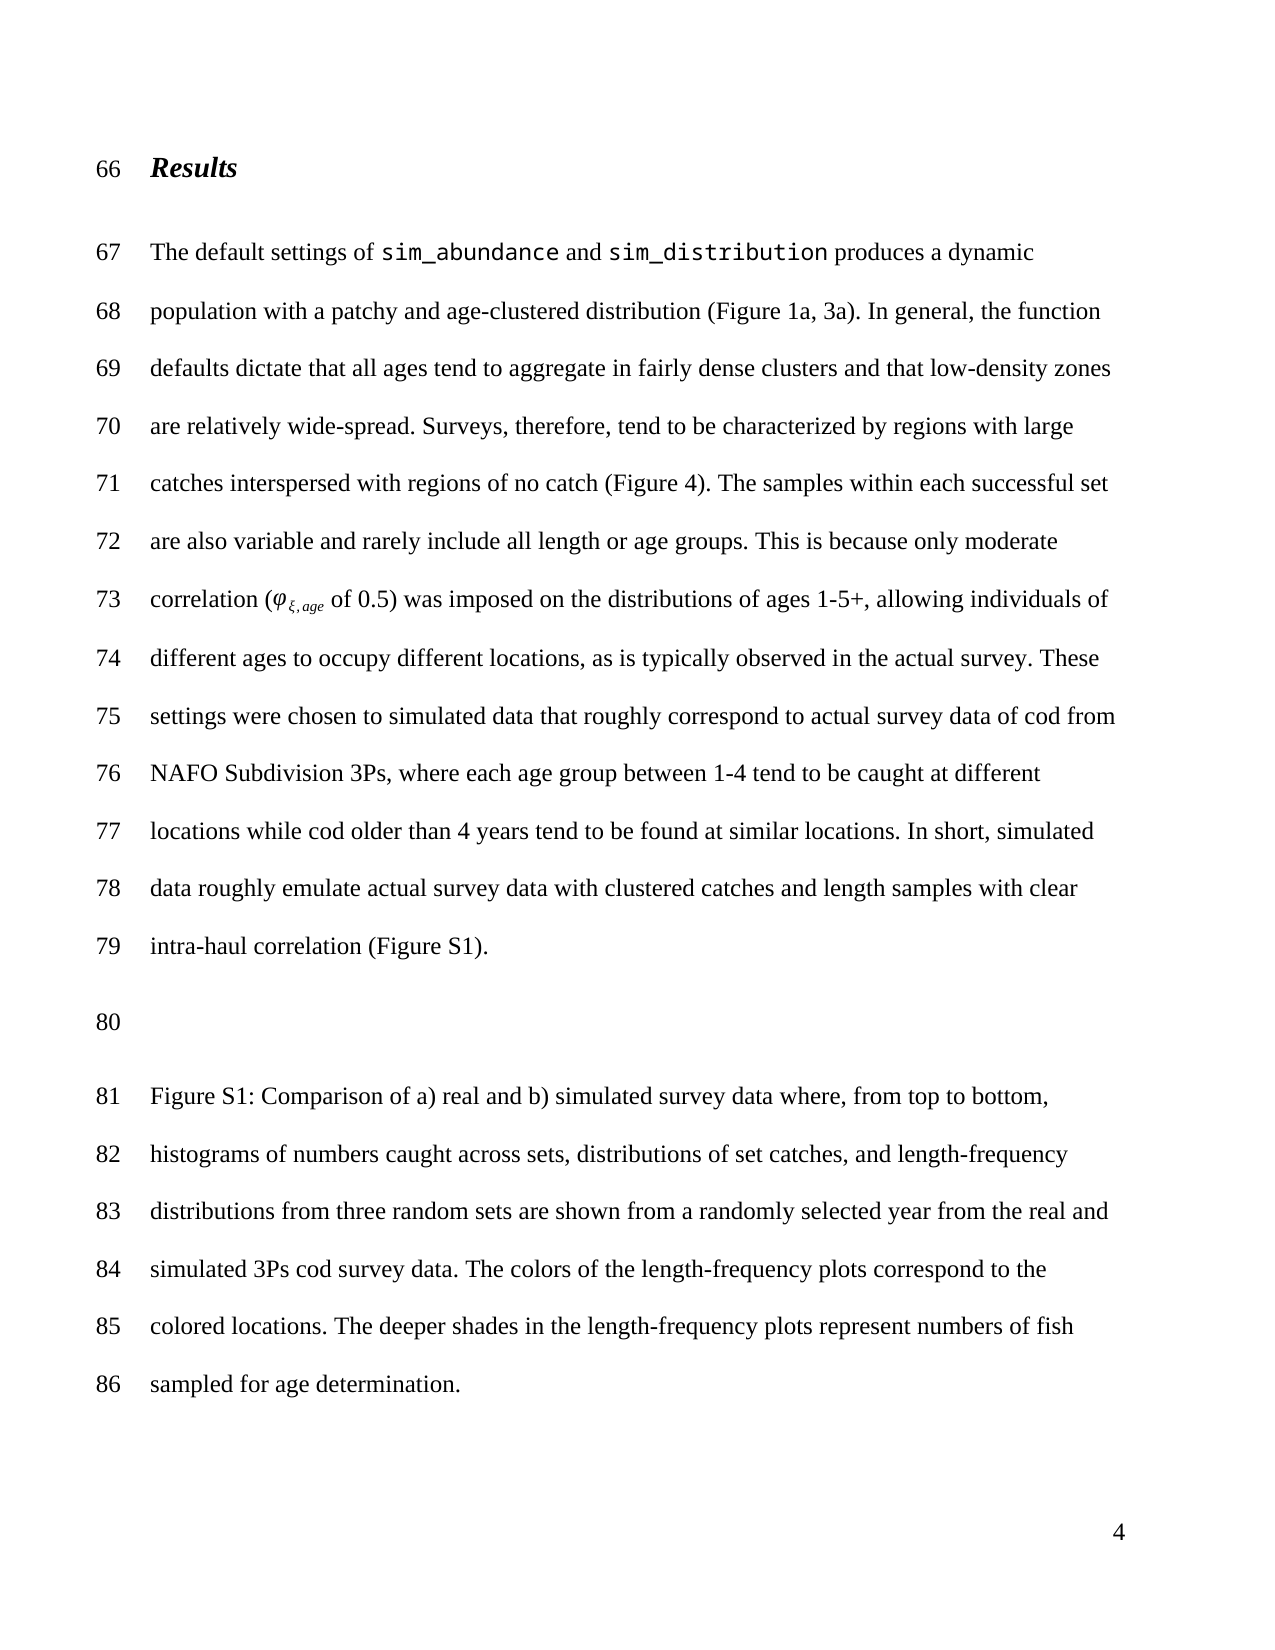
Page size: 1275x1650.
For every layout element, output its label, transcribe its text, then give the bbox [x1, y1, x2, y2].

text Figure S1: Comparison of a) real and b) simulated survey data where, from top to bottom, histograms of numbers caught across sets, distributions of set catches, and length-frequency distributions from three random sets are shown from a randomly selected year from the real and simulated 3Ps cod survey data. The colors of the length-frequency plots correspond to the colored locations. The deeper shades in the length-frequency plots represent numbers of fish sampled for age determination. [150, 1081, 1125, 1398]
subtitle Results [150, 150, 1125, 183]
text The default settings of sim_abundance and sim_distribution produces a dynamic population with a patchy and age-clustered distribution (Figure 1a, 3a). In general, the function defaults dictate that all ages tend to aggregate in fairly dense clusters and that low-density zones are relatively wide-spread. Surveys, therefore, tend to be characterized by regions with large catches interspersed with regions of no catch (Figure 4). The samples within each successful set are also variable and rarely include all length or age groups. This is because only moderate correlation ( of 0.5) was imposed on the distributions of ages 1-5+, allowing individuals of different ages to occupy different locations, as is typically observed in the actual survey. These settings were chosen to simulated data that roughly correspond to actual survey data of cod from NAFO Subdivision 3Ps, where each age group between 1-4 tend to be caught at different locations while cod older than 4 years tend to be found at similar locations. In short, simulated data roughly emulate actual survey data with clustered catches and length samples with clear intra-haul correlation (Figure S1). [150, 236, 1125, 960]
